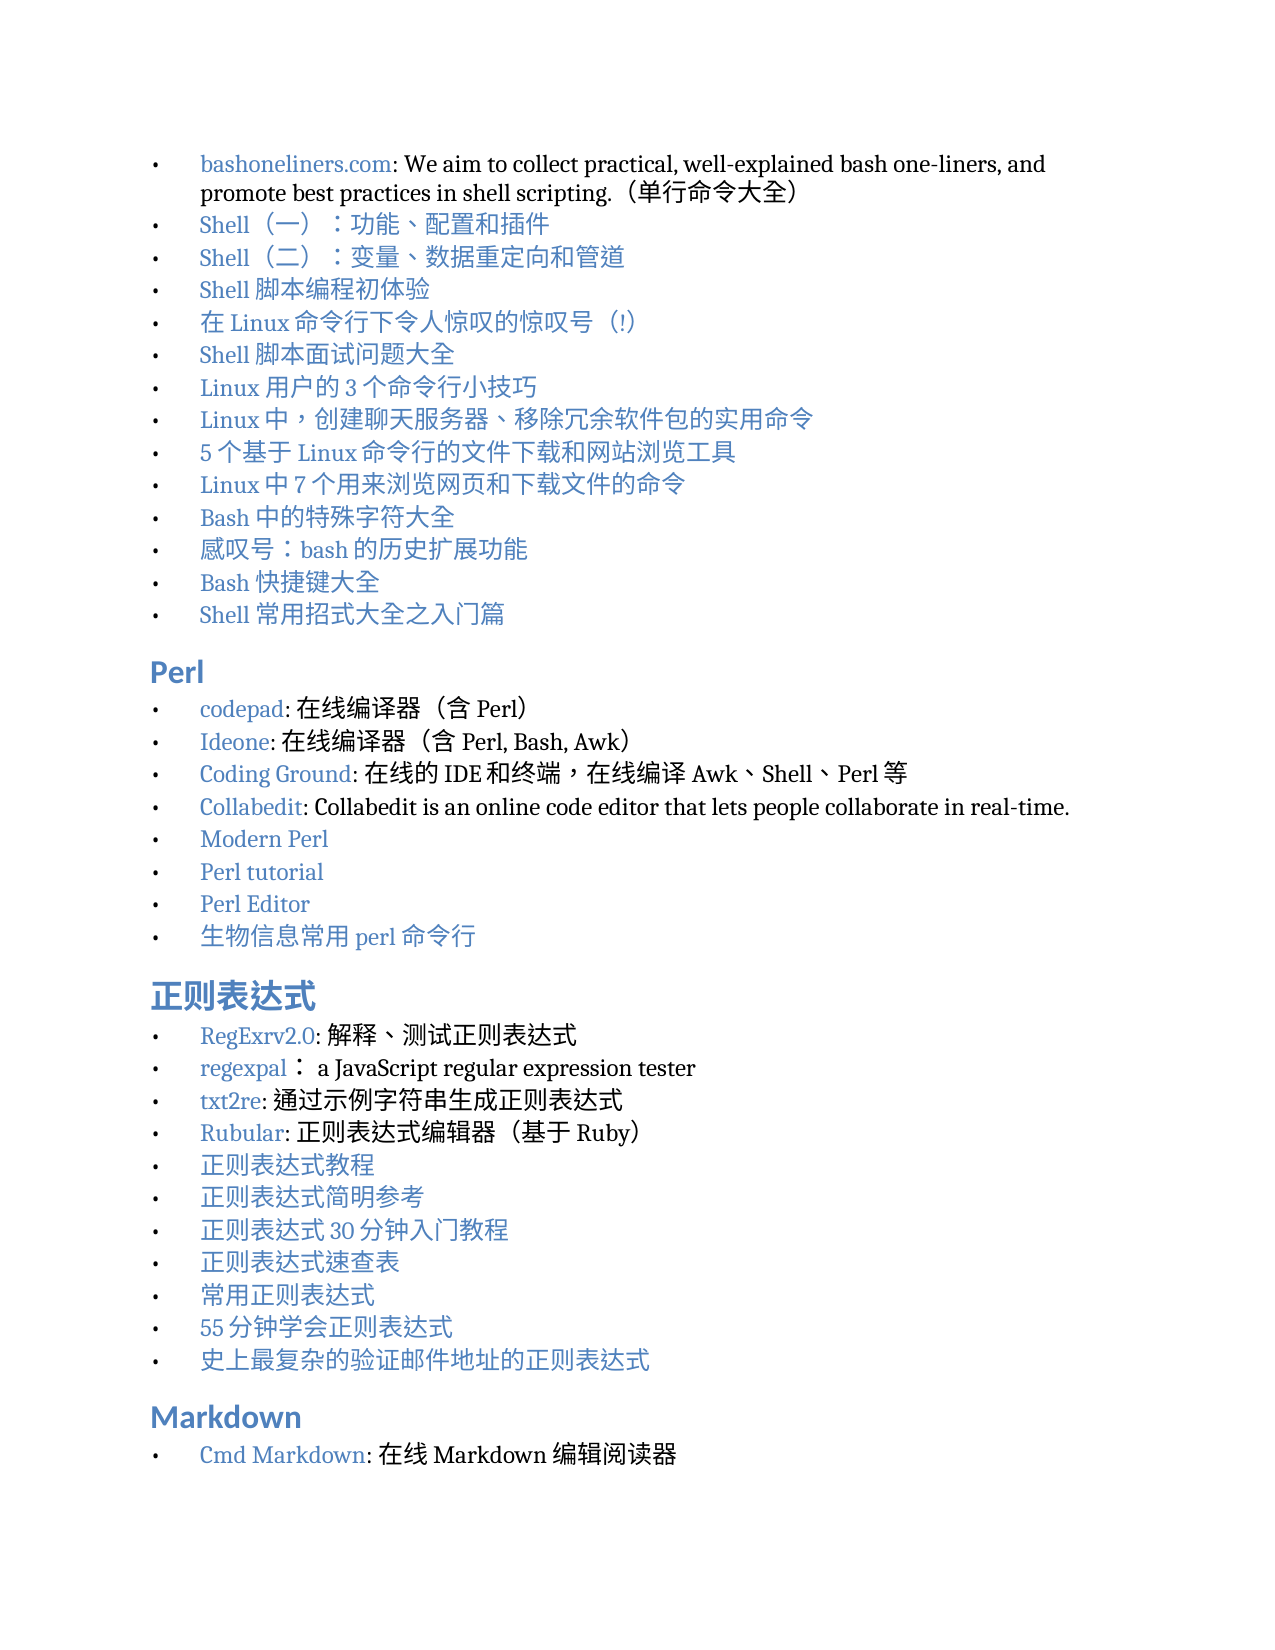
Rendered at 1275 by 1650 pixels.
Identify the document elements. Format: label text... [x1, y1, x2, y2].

list Ideone: 在线编译器（含Perl, Bash, Awk） [150, 728, 1125, 757]
subtitle Markdown [150, 1396, 1125, 1437]
list Shell脚本编程初体验 [150, 276, 1125, 305]
subtitle 正则表达式 [150, 972, 1125, 1018]
list codepad: 在线编译器（含Perl） [150, 695, 1125, 724]
list 在Linux命令行下令人惊叹的惊叹号（!） [150, 309, 1125, 337]
list regexpal： a JavaScript regular expression tester [150, 1054, 1125, 1083]
list 55分钟学会正则表达式 [150, 1314, 1125, 1343]
list Perl Editor [150, 890, 1125, 919]
list 正则表达式30分钟入门教程 [150, 1217, 1125, 1245]
list Perl tutorial [150, 858, 1125, 887]
list 正则表达式教程 [150, 1152, 1125, 1180]
list Shell（一）：功能、配置和插件 [150, 211, 1125, 240]
list Linux中7个用来浏览网页和下载文件的命令 [150, 471, 1125, 500]
list Cmd Markdown: 在线Markdown编辑阅读器 [150, 1441, 1125, 1469]
list Bash快捷键大全 [150, 569, 1125, 597]
list Modern Perl [150, 825, 1125, 854]
list Shell常用招式大全之入门篇 [150, 601, 1125, 630]
list Rubular: 正则表达式编辑器（基于Ruby） [150, 1119, 1125, 1148]
list Shell 脚本面试问题大全 [150, 341, 1125, 370]
list 5 个基于Linux命令行的文件下载和网站浏览工具 [150, 439, 1125, 467]
list 生物信息常用perl命令行 [150, 923, 1125, 952]
list txt2re: 通过示例字符串生成正则表达式 [150, 1087, 1125, 1115]
subtitle Perl [150, 651, 1125, 692]
list Coding Ground: 在线的IDE和终端，在线编译Awk、Shell、Perl等 [150, 760, 1125, 789]
list Bash中的特殊字符大全 [150, 504, 1125, 532]
list 感叹号：bash的历史扩展功能 [150, 536, 1125, 565]
list Shell（二）：变量、数据重定向和管道 [150, 244, 1125, 272]
list Linux中，创建聊天服务器、移除冗余软件包的实用命令 [150, 406, 1125, 435]
list RegExrv2.0: 解释、测试正则表达式 [150, 1022, 1125, 1050]
list 正则表达式速查表 [150, 1249, 1125, 1278]
list 史上最复杂的验证邮件地址的正则表达式 [150, 1347, 1125, 1375]
list 正则表达式简明参考 [150, 1184, 1125, 1213]
list bashoneliners.com: We aim to collect practical, well-explained bash one-liners, and promote best practices in shell scripting.（单行命令大全） [150, 150, 1125, 207]
list Collabedit: Collabedit is an online code editor that lets people collaborate in real-time. [150, 793, 1125, 822]
list Linux 用户的 3 个命令行小技巧 [150, 374, 1125, 402]
list 常用正则表达式 [150, 1282, 1125, 1310]
